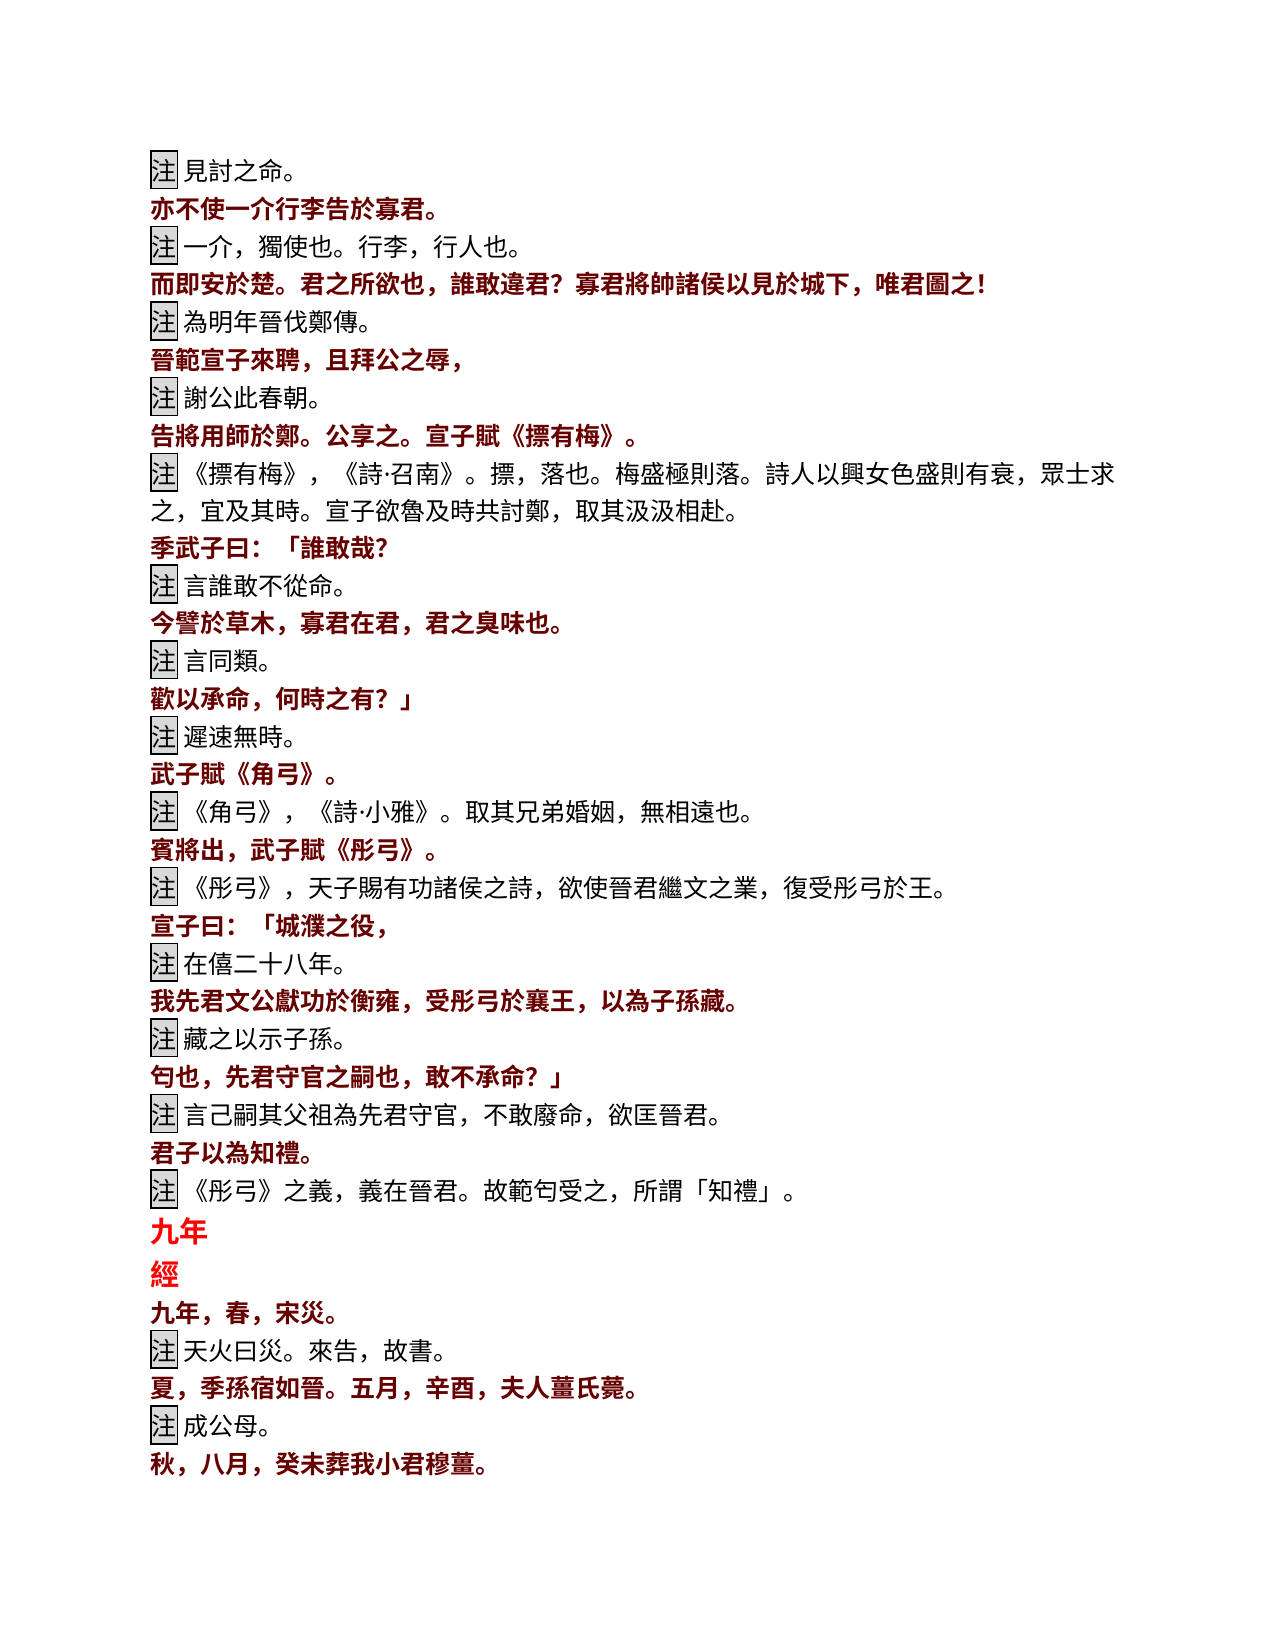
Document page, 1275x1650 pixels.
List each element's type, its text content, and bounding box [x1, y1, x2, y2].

text 注 《彤弓》之義，義在晉君。故範匄受之，所謂「知禮」。 [178, 1169, 1125, 1209]
text 亦不使一介行李告於寡君。 [150, 189, 1125, 226]
text 晉範宣子來聘，且拜公之辱， [150, 341, 1125, 377]
text 宣子曰：「城濮之役， [150, 906, 1125, 942]
text 注 成公母。 [178, 1405, 1125, 1444]
text 賓將出，武子賦《彤弓》。 [150, 831, 1125, 867]
text 注 言誰敢不從命。 [178, 564, 1125, 604]
text 注 《摽有梅》，《詩·召南》。摽，落也。梅盛極則落。詩人以興女色盛則有衰，眾士求之，宜及其時。宣子欲魯及時共討鄭，取其汲汲相赴。 [150, 452, 1125, 528]
text 注 在僖二十八年。 [178, 942, 1125, 982]
text 今譬於草木，寡君在君，君之臭味也。 [150, 604, 1125, 640]
text 注 為明年晉伐鄭傳。 [178, 301, 1125, 341]
text 我先君文公獻功於衡雍，受彤弓於襄王，以為子孫藏。 [150, 982, 1125, 1018]
text 君子以為知禮。 [150, 1133, 1125, 1169]
text 注 見討之命。 [178, 150, 1125, 189]
text 注 言己嗣其父祖為先君守官，不敢廢命，欲匡晉君。 [178, 1094, 1125, 1133]
text 注 言同類。 [178, 640, 1125, 679]
text 注 謝公此春朝。 [178, 377, 1125, 416]
text 秋，八月，癸未葬我小君穆薑。 [150, 1444, 1125, 1481]
text 注 《角弓》，《詩·小雅》。取其兄弟婚姻，無相遠也。 [178, 791, 1125, 831]
text 武子賦《角弓》。 [150, 755, 1125, 791]
text 而即安於楚。君之所欲也，誰敢違君？寡君將帥諸侯以見於城下，唯君圖之！ [150, 265, 1125, 301]
text 季武子曰：「誰敢哉？ [150, 528, 1125, 564]
text 匄也，先君守官之嗣也，敢不承命？」 [150, 1057, 1125, 1094]
text 歡以承命，何時之有？」 [150, 679, 1125, 716]
text 夏，季孫宿如晉。五月，辛酉，夫人薑氏薨。 [150, 1369, 1125, 1405]
text 經 [150, 1251, 1125, 1293]
text 九年，春，宋災。 [150, 1293, 1125, 1329]
text 注 遲速無時。 [178, 716, 1125, 755]
text 注 天火曰災。來告，故書。 [178, 1329, 1125, 1369]
text 九年 [150, 1209, 1125, 1251]
text 注 一介，獨使也。行李，行人也。 [178, 226, 1125, 265]
text 告將用師於鄭。公享之。宣子賦《摽有梅》。 [150, 416, 1125, 452]
text 注 藏之以示子孫。 [178, 1018, 1125, 1057]
text 注 《彤弓》，天子賜有功諸侯之詩，欲使晉君繼文之業，復受彤弓於王。 [178, 867, 1125, 906]
